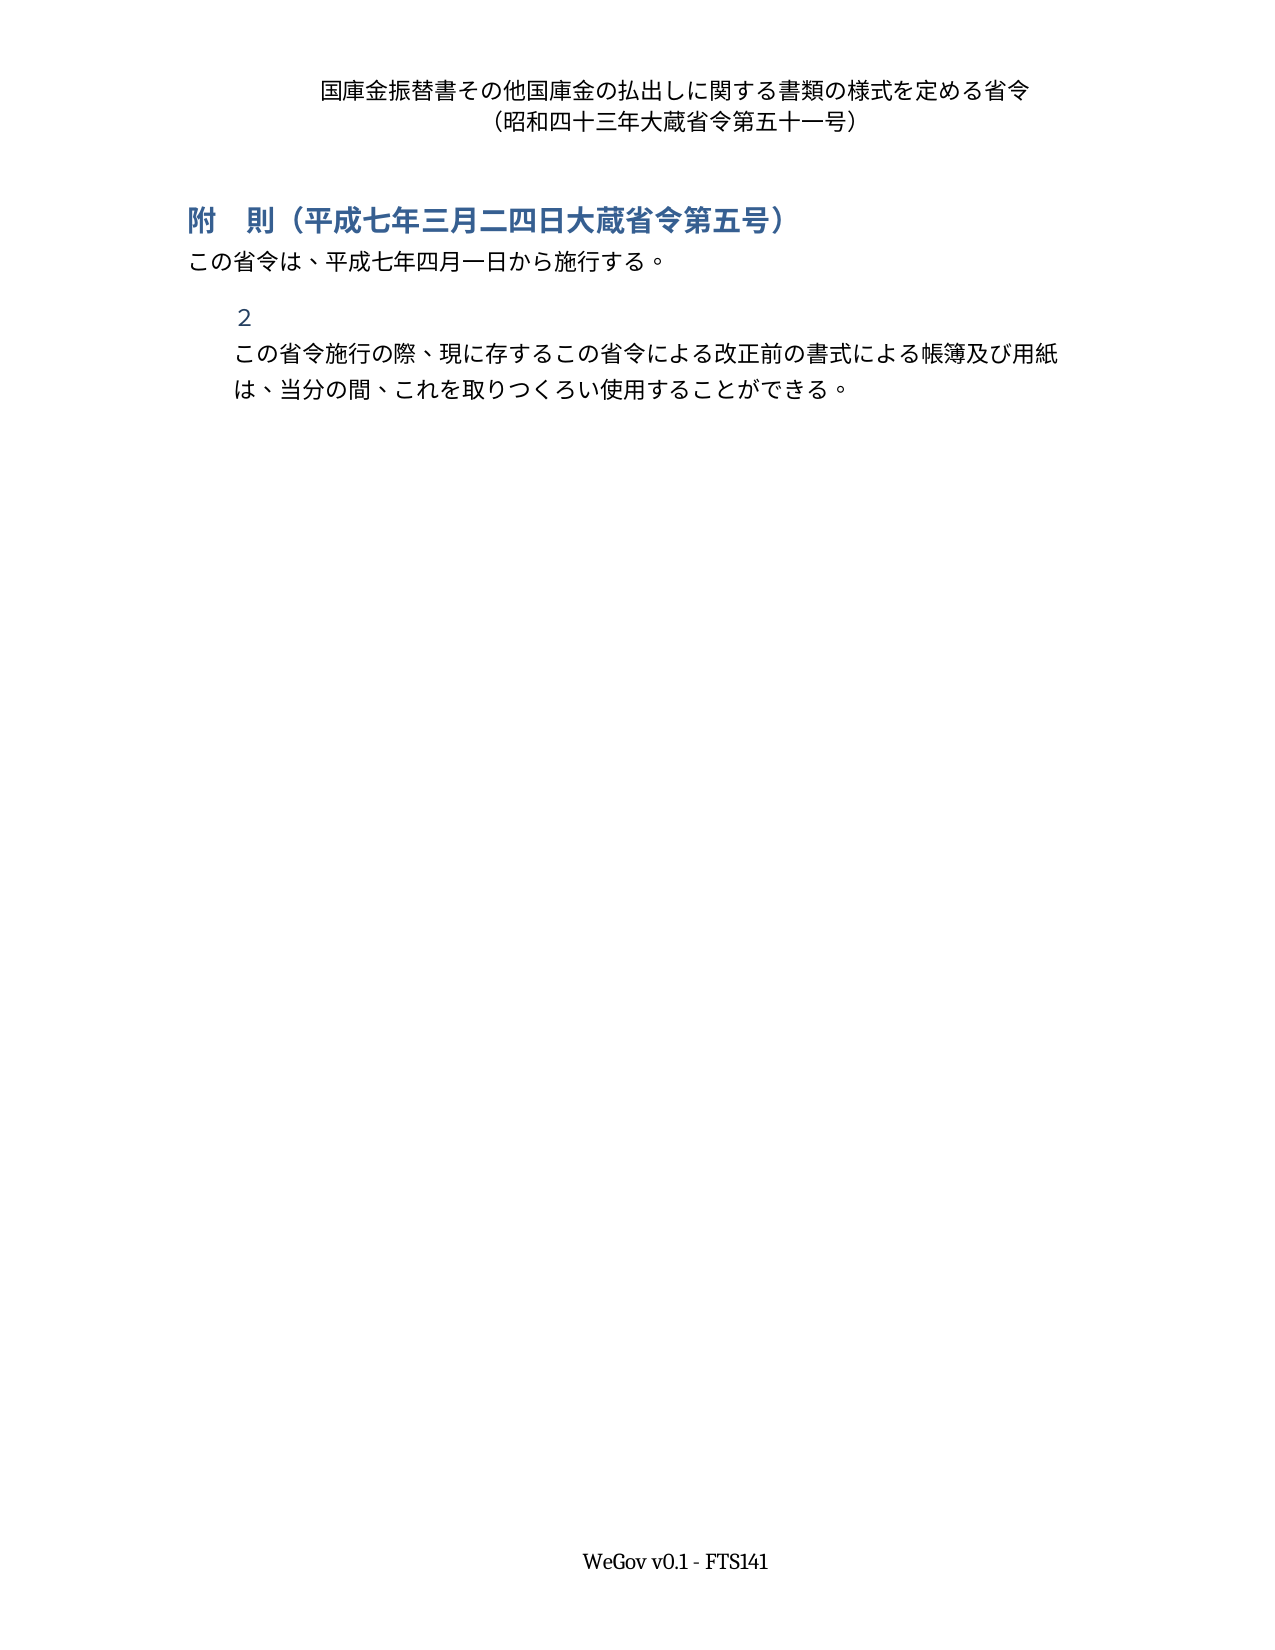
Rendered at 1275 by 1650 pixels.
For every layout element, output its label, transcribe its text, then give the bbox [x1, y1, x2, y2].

text この省令施行の際、現に存するこの省令による改正前の書式による帳簿及び用紙は、当分の間、これを取りつくろい使用することができる。 [233, 338, 1087, 406]
subtitle ２ [233, 302, 1087, 334]
subtitle 附 則（平成七年三月二四日大蔵省令第五号） [187, 200, 1087, 240]
text この省令は、平成七年四月一日から施行する。 [187, 246, 1087, 277]
